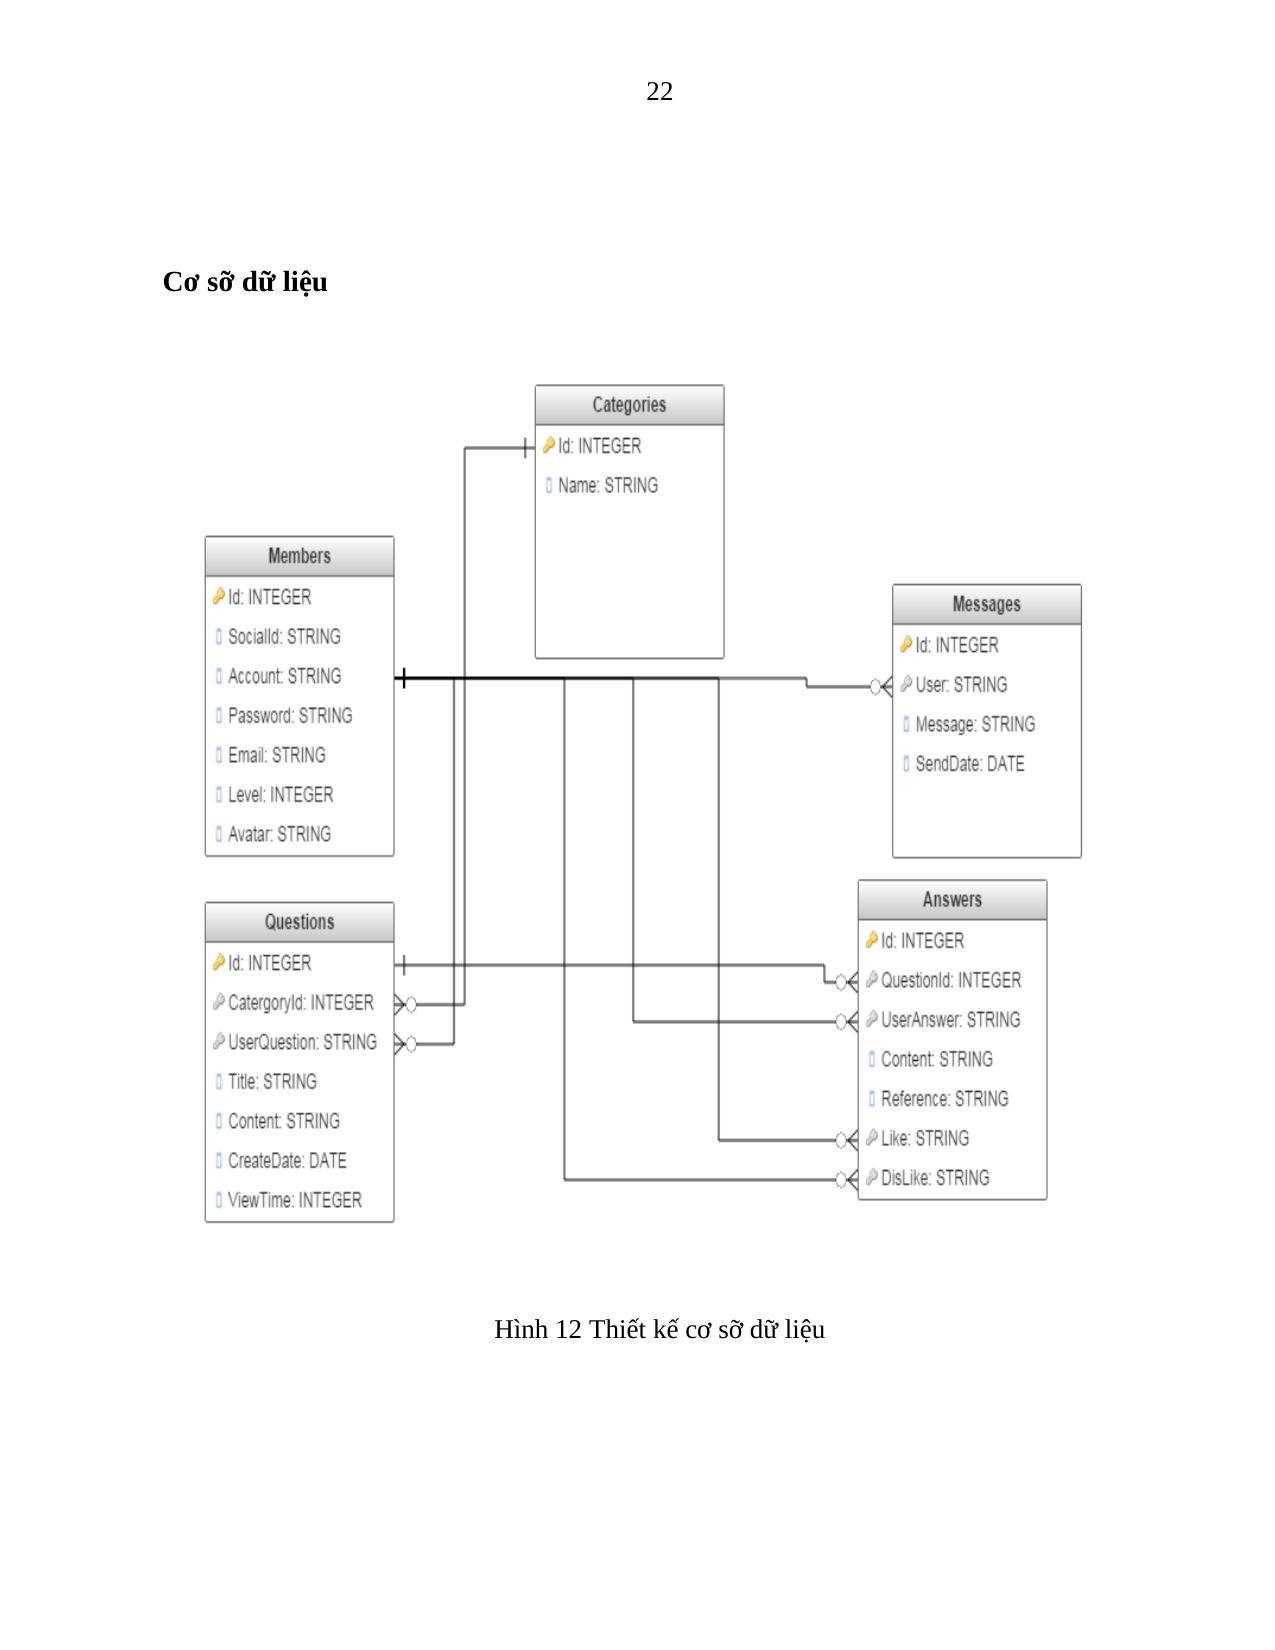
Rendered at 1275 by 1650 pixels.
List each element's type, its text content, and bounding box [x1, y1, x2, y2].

text Hình 12 Thiết kế cơ sỡ dữ liệu [162, 1313, 1157, 1344]
picture [162, 372, 1113, 1237]
text Cơ sỡ dữ liệu [162, 264, 1157, 298]
